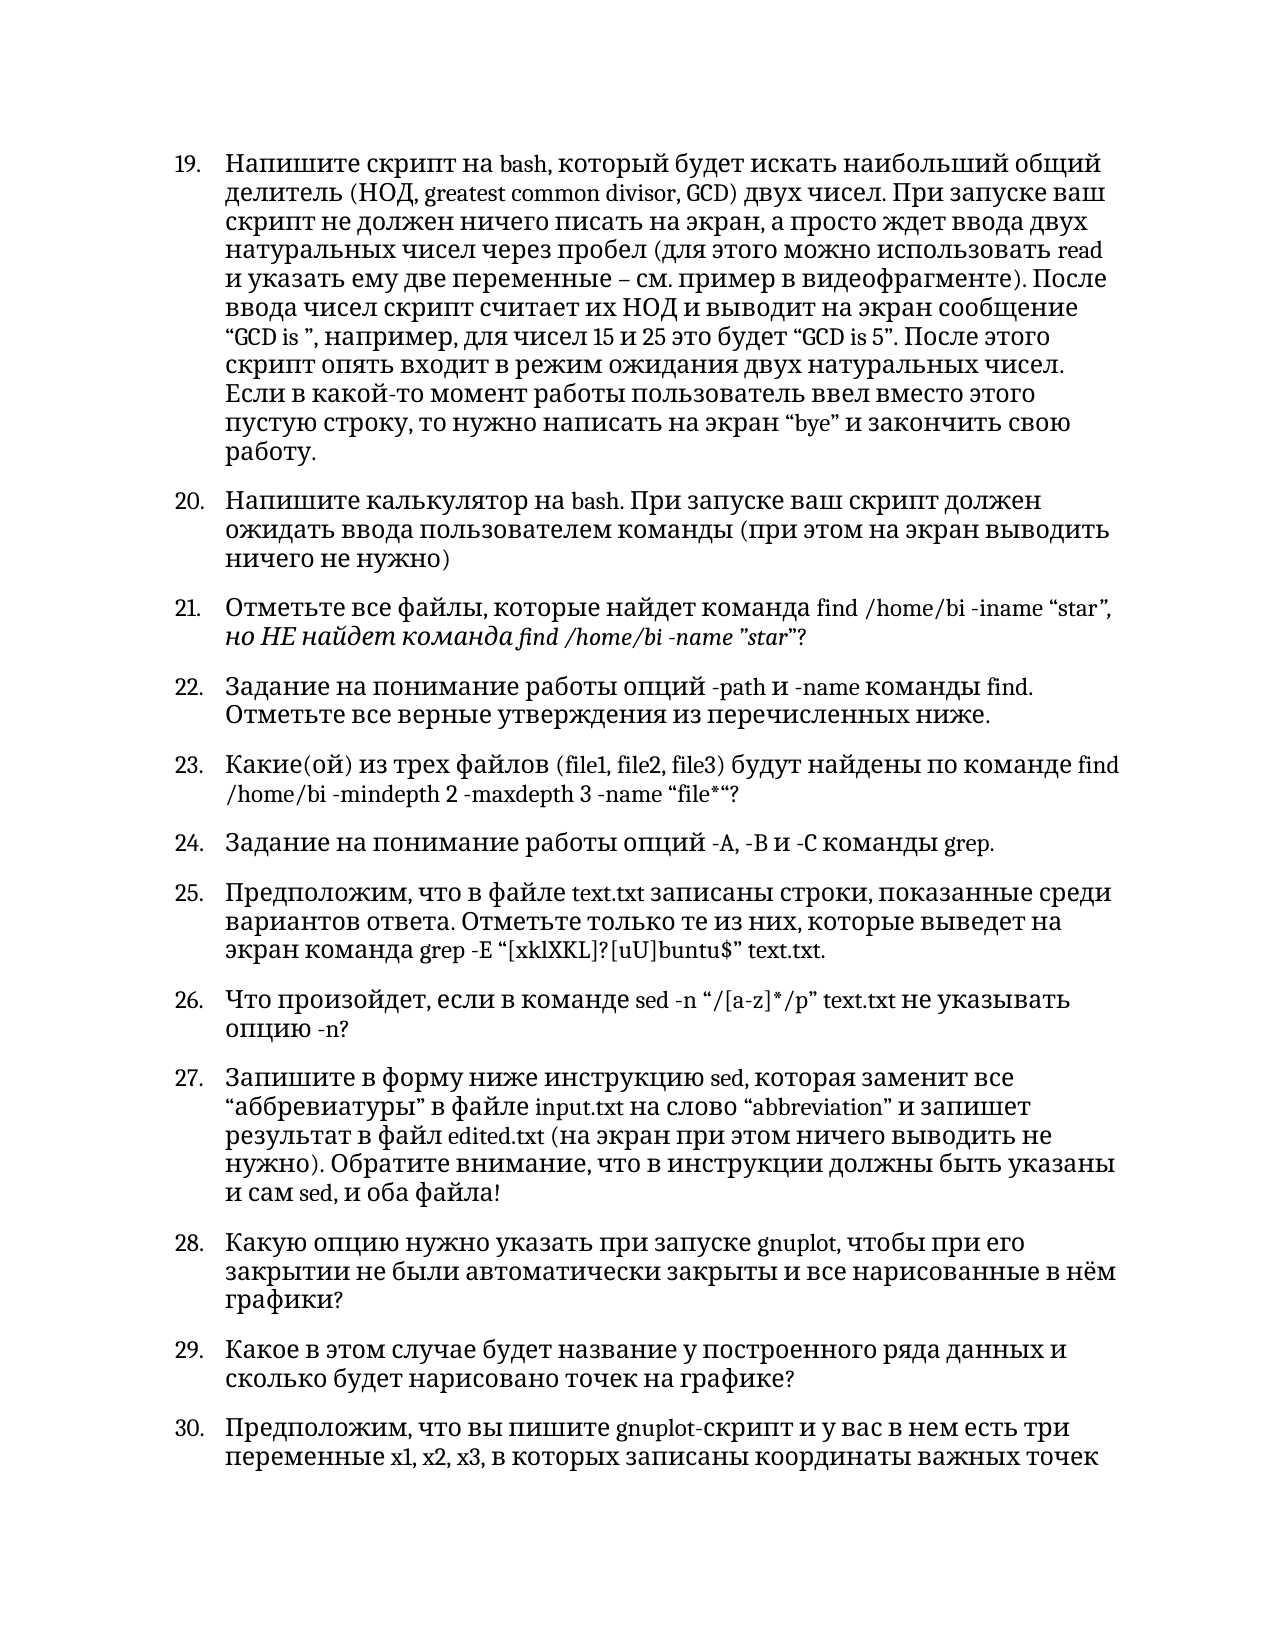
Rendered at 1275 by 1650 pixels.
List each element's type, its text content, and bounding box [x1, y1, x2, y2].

list Задание на понимание работы опций -path и -name команды find. Отметьте все верные утверждения из перечисленных ниже. [175, 672, 1125, 730]
list Какое в этом случае будет название у построенного ряда данных и сколько будет нарисовано точек на графике? [175, 1336, 1125, 1393]
list Отметьте все файлы, которые найдет команда find /home/bi -iname “star”, но НЕ найдет команда find /home/bi -name ”star”? [175, 594, 1125, 652]
list Какую опцию нужно указать при запуске gnuplot, чтобы при его закрытии не были автоматически закрыты и все нарисованные в нём графики? [175, 1229, 1125, 1315]
list Напишите скрипт на bash, который будет искать наибольший общий делитель (НОД, greatest common divisor, GCD) двух чисел. При запуске ваш скрипт не должен ничего писать на экран, а просто ждет ввода двух натуральных чисел через пробел (для этого можно использовать read и указать ему две переменные – см. пример в видеофрагменте). После ввода чисел скрипт считает их НОД и выводит на экран сообщение “GCD is ”, например, для чисел 15 и 25 это будет “GCD is 5”. После этого скрипт опять входит в режим ожидания двух натуральных чисел. Если в какой-то момент работы пользователь ввел вместо этого пустую строку, то нужно написать на экран “bye” и закончить свою работу. [175, 150, 1125, 466]
list Что произойдет, если в команде sed -n “/[a-z]*/p” text.txt не указывать опцию -n? [175, 986, 1125, 1043]
list Задание на понимание работы опций -A, -B и -C команды grep. [175, 829, 1125, 858]
list Напишите калькулятор на bash. При запуске ваш скрипт должен ожидать ввода пользователем команды (при этом на экран выводить ничего не нужно) [175, 487, 1125, 573]
list Запишите в форму ниже инструкцию sed, которая заменит все “аббревиатуры” в файле input.txt на слово “abbreviation” и запишет результат в файл edited.txt (на экран при этом ничего выводить не нужно). Обратите внимание, что в инструкции должны быть указаны и сам sed, и оба файла! [175, 1064, 1125, 1208]
list Предположим, что в файле text.txt записаны строки, показанные среди вариантов ответа. Отметьте только те из них, которые выведет на экран команда grep -E “[xklXKL]?[uU]buntu$” text.txt. [175, 879, 1125, 965]
list Какие(ой) из трех файлов (file1, file2, file3) будут найдены по команде find /home/bi -mindepth 2 -maxdepth 3 -name “file*“? [175, 751, 1125, 808]
